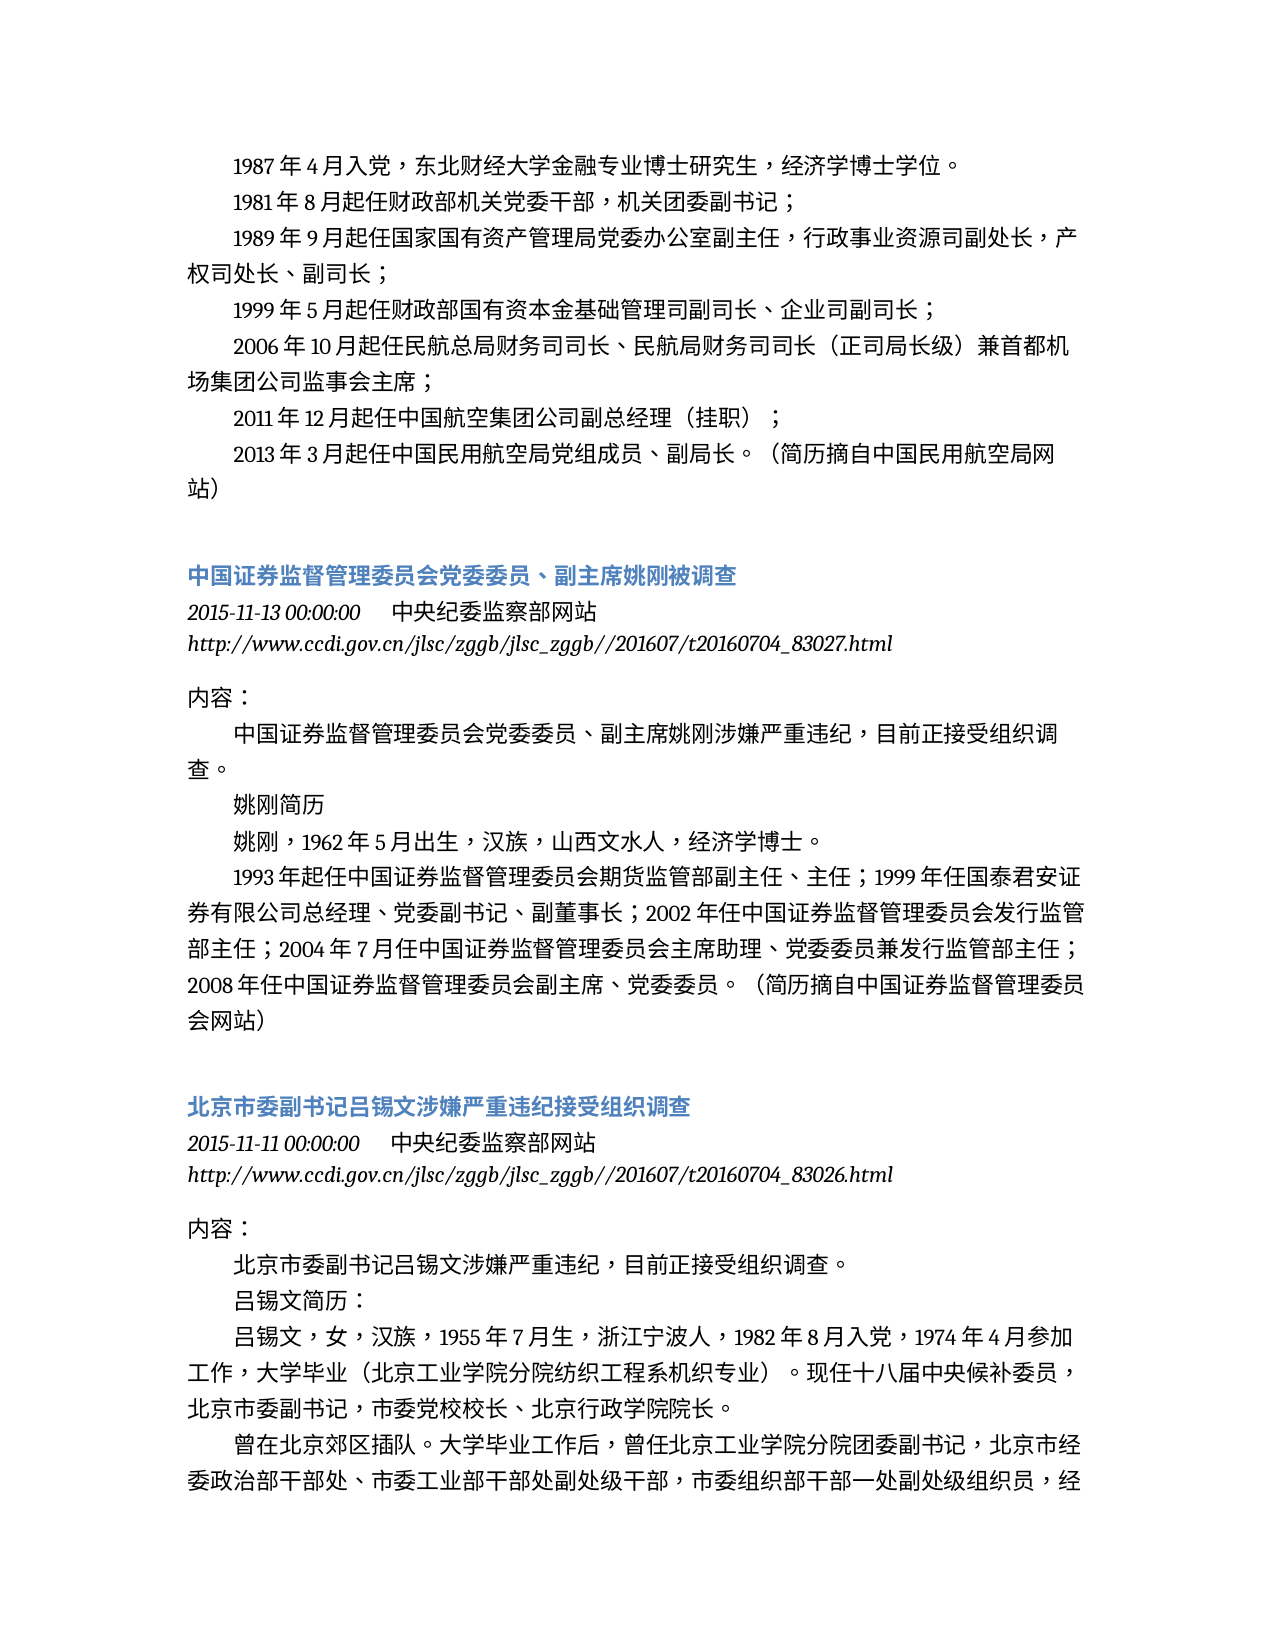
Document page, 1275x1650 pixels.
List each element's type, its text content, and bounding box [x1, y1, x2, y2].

subtitle 北京市委副书记吕锡文涉嫌严重违纪接受组织调查 [187, 1091, 1087, 1122]
text 2015-11-11 00:00:00 中央纪委监察部网站 http://www.ccdi.gov.cn/jlsc/zggb/jlsc_zggb//201607/t20160704_83026.html [187, 1127, 1087, 1189]
subtitle 中国证券监督管理委员会党委委员、副主席姚刚被调查 [187, 559, 1087, 591]
text 2015-11-13 00:00:00 中央纪委监察部网站 http://www.ccdi.gov.cn/jlsc/zggb/jlsc_zggb//201607/t20160704_83027.html [187, 596, 1087, 657]
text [187, 1213, 1087, 1496]
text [187, 150, 1087, 535]
text 内容： 中国证券监督管理委员会党委委员、副主席姚刚涉嫌严重违纪，目前正接受组织调查。 姚刚简历 姚刚，1962年5月出生，汉族，山西文水人，经济学博士。 1993年起任中国证券监督管理委员会期货监管部副主任、主任；1999年任国泰君安证券有限公司总经理、党委副书记、副董事长；2002年任中国证券监督管理委员会发行监管部主任；2004年7月任中国证券监督管理委员会主席助理、党委委员兼发行监管部主任；2008年任中国证券监督管理委员会副主席、党委委员。（简历摘自中国证券监督管理委员会网站） [187, 682, 1087, 1067]
